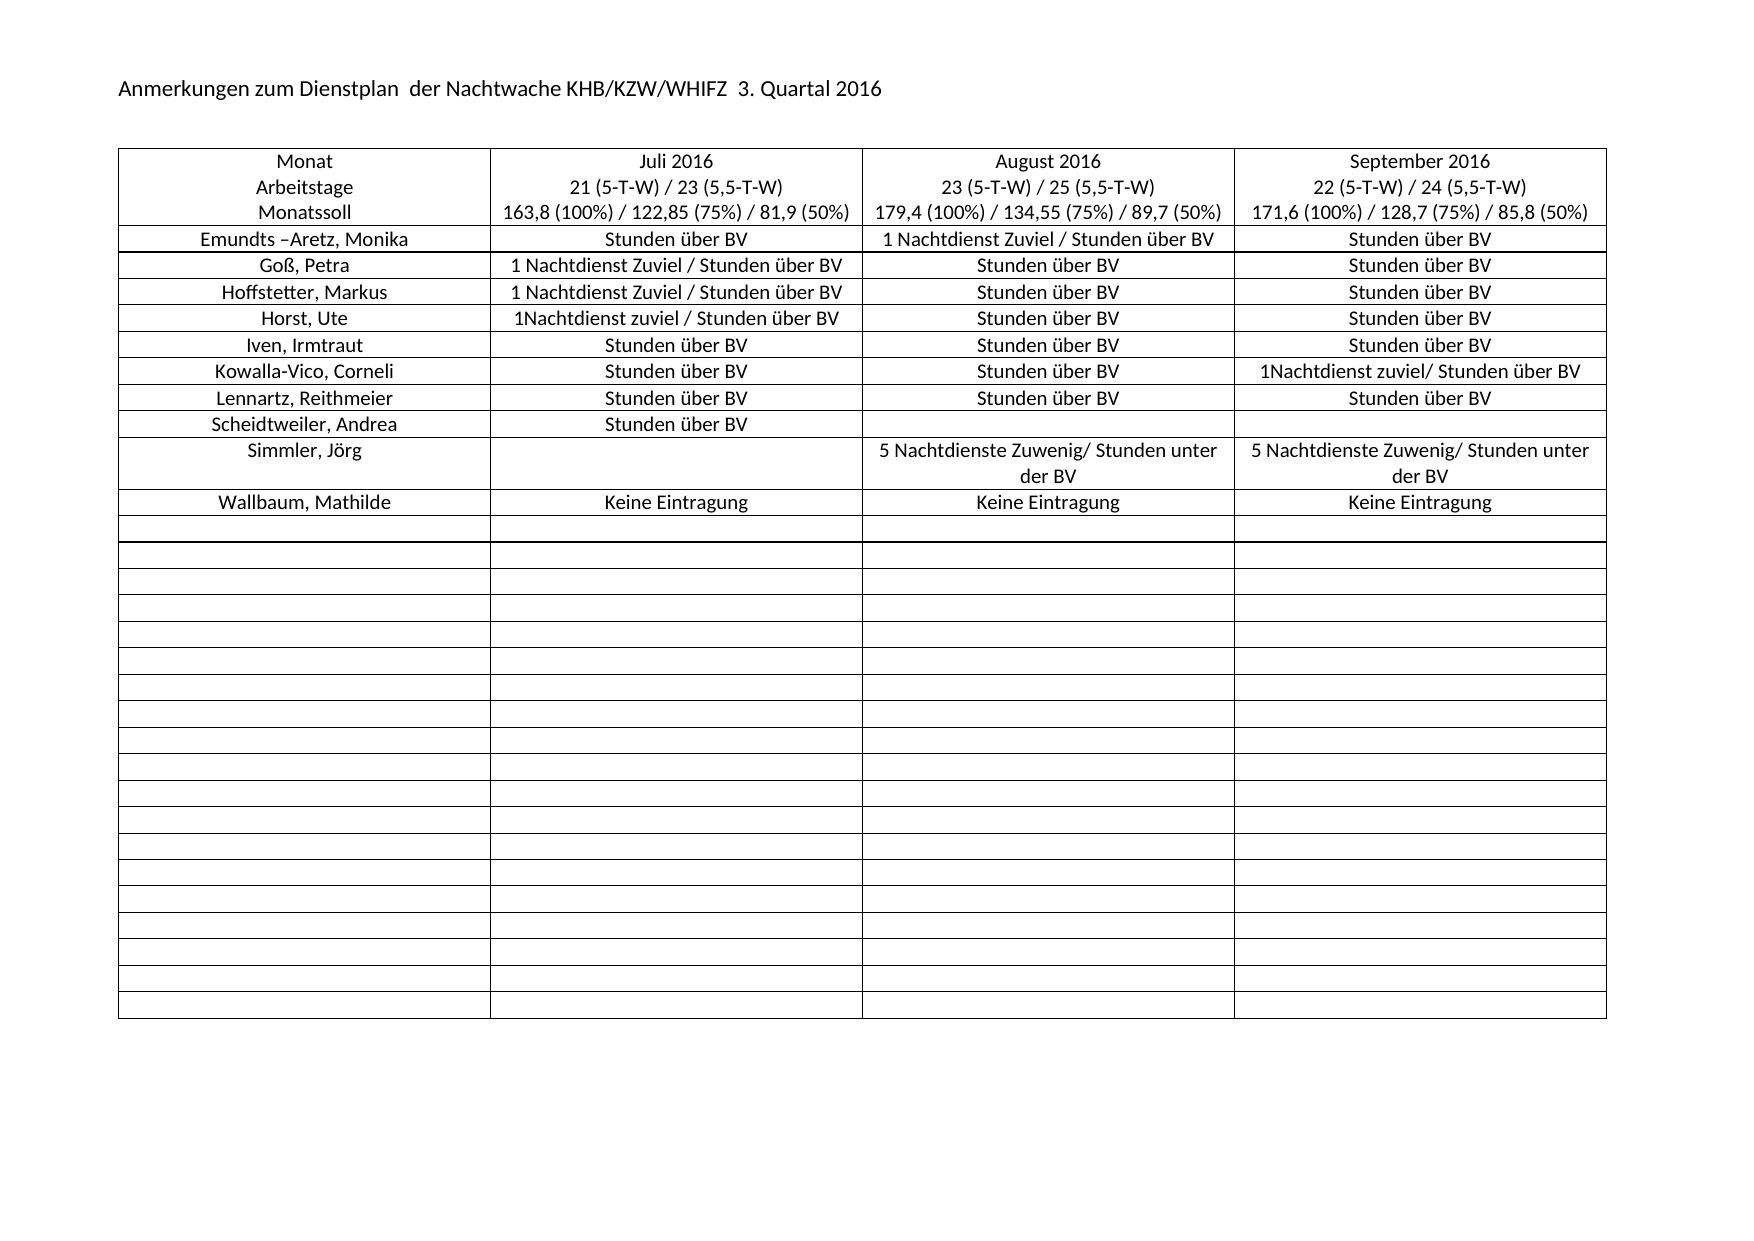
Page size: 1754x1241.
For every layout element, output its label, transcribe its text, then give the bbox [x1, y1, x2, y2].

table_cell Horst, Ute [119, 305, 490, 331]
table_cell [1235, 807, 1606, 832]
table_cell [863, 939, 1234, 965]
table_cell Stunden über BV [863, 305, 1234, 331]
table_cell [491, 860, 862, 885]
table_cell [119, 966, 490, 991]
table_cell [863, 595, 1234, 621]
table_cell [491, 543, 862, 568]
table_cell Scheidtweiler, Andrea [119, 411, 490, 437]
table_cell 1 Nachtdienst Zuviel / Stunden über BV [863, 226, 1234, 251]
table_cell Stunden über BV [491, 332, 862, 357]
table_cell [491, 648, 862, 674]
table_cell [863, 728, 1234, 753]
table_cell [1235, 754, 1606, 779]
table_cell 1Nachtdienst zuviel/ Stunden über BV [1235, 358, 1606, 384]
table_cell [491, 966, 862, 991]
table_cell 1 Nachtdienst Zuviel / Stunden über BV [491, 253, 862, 278]
table_cell [491, 992, 862, 1018]
table_cell [1235, 543, 1606, 568]
table_cell [491, 701, 862, 727]
table_header Monat Arbeitstage Monatssoll [119, 149, 490, 225]
table_cell [863, 622, 1234, 647]
table_cell [1235, 992, 1606, 1018]
table_cell Lennartz, Reithmeier [119, 385, 490, 410]
table_cell [863, 860, 1234, 885]
table_cell [119, 860, 490, 885]
table_cell [491, 913, 862, 938]
table_cell [491, 438, 862, 488]
table_cell Stunden über BV [1235, 305, 1606, 331]
table_cell [119, 701, 490, 727]
table_cell Stunden über BV [491, 411, 862, 437]
table_cell Stunden über BV [491, 358, 862, 384]
table_cell [119, 992, 490, 1018]
table_cell [119, 754, 490, 779]
table_cell [119, 807, 490, 832]
table_cell Stunden über BV [1235, 279, 1606, 304]
table_cell [1235, 886, 1606, 912]
table_cell Goß, Petra [119, 253, 490, 278]
table_cell [1235, 939, 1606, 965]
table_cell [863, 754, 1234, 779]
table_cell [1235, 781, 1606, 806]
table_cell Stunden über BV [863, 279, 1234, 304]
table_cell [863, 516, 1234, 541]
table_cell [119, 622, 490, 647]
table_cell Stunden über BV [1235, 253, 1606, 278]
table_cell Stunden über BV [863, 253, 1234, 278]
table_cell [119, 728, 490, 753]
table_cell [119, 834, 490, 859]
table_cell [863, 807, 1234, 832]
table_cell [863, 675, 1234, 700]
table_cell Kowalla-Vico, Corneli [119, 358, 490, 384]
table_cell [1235, 728, 1606, 753]
table_cell [491, 675, 862, 700]
table_cell Stunden über BV [491, 226, 862, 251]
table_cell [1235, 913, 1606, 938]
table_cell [491, 595, 862, 621]
table_cell Keine Eintragung [863, 490, 1234, 515]
table_cell [863, 834, 1234, 859]
table_cell [119, 648, 490, 674]
table_cell [119, 781, 490, 806]
table_cell [1235, 622, 1606, 647]
table_cell Emundts –Aretz, Monika [119, 226, 490, 251]
table_cell Stunden über BV [491, 385, 862, 410]
table_cell [863, 781, 1234, 806]
table_cell [863, 992, 1234, 1018]
table_cell [863, 569, 1234, 594]
table_cell [863, 886, 1234, 912]
table_cell [863, 701, 1234, 727]
table_cell Simmler, Jörg [119, 438, 490, 488]
table_cell 5 Nachtdienste Zuwenig/ Stunden unter der BV [863, 438, 1234, 488]
table_cell [1235, 701, 1606, 727]
table_cell [491, 754, 862, 779]
table_cell [119, 675, 490, 700]
table_cell Iven, Irmtraut [119, 332, 490, 357]
table_cell Stunden über BV [863, 385, 1234, 410]
table_cell [491, 939, 862, 965]
table_cell [1235, 675, 1606, 700]
table_cell [1235, 860, 1606, 885]
table_cell 5 Nachtdienste Zuwenig/ Stunden unter der BV [1235, 438, 1606, 488]
table_cell Stunden über BV [1235, 385, 1606, 410]
table_cell [863, 648, 1234, 674]
table_header September 2016 22 (5-T-W) / 24 (5,5-T-W) 171,6 (100%) / 128,7 (75%) / 85,8 (50%) [1235, 149, 1606, 225]
table_cell [1235, 595, 1606, 621]
table_header Juli 2016 21 (5-T-W) / 23 (5,5-T-W) 163,8 (100%) / 122,85 (75%) / 81,9 (50%) [491, 149, 862, 225]
table_cell [119, 939, 490, 965]
table_cell Stunden über BV [863, 332, 1234, 357]
table_cell [119, 569, 490, 594]
table_cell [491, 622, 862, 647]
table_cell Keine Eintragung [1235, 490, 1606, 515]
table_cell [491, 516, 862, 541]
table_cell 1Nachtdienst zuviel / Stunden über BV [491, 305, 862, 331]
table_cell Stunden über BV [863, 358, 1234, 384]
table_cell [863, 966, 1234, 991]
table_cell [491, 886, 862, 912]
table_cell [1235, 516, 1606, 541]
table_cell [119, 595, 490, 621]
table_cell Keine Eintragung [491, 490, 862, 515]
table_cell [1235, 834, 1606, 859]
table_cell Wallbaum, Mathilde [119, 490, 490, 515]
table_cell [491, 807, 862, 832]
table_header August 2016 23 (5-T-W) / 25 (5,5-T-W) 179,4 (100%) / 134,55 (75%) / 89,7 (50%) [863, 149, 1234, 225]
table_cell [491, 728, 862, 753]
table_cell [863, 411, 1234, 437]
table_cell [119, 886, 490, 912]
table_cell [491, 834, 862, 859]
table_cell [1235, 411, 1606, 437]
table_cell [119, 543, 490, 568]
table_cell 1 Nachtdienst Zuviel / Stunden über BV [491, 279, 862, 304]
table_cell [1235, 966, 1606, 991]
table_cell [863, 913, 1234, 938]
table_cell [491, 569, 862, 594]
table_cell [119, 516, 490, 541]
table_cell [863, 543, 1234, 568]
table_cell [119, 913, 490, 938]
table_cell Stunden über BV [1235, 226, 1606, 251]
table_cell [1235, 648, 1606, 674]
table_cell [491, 781, 862, 806]
table_cell [1235, 569, 1606, 594]
table_cell Hoffstetter, Markus [119, 279, 490, 304]
table_cell Stunden über BV [1235, 332, 1606, 357]
